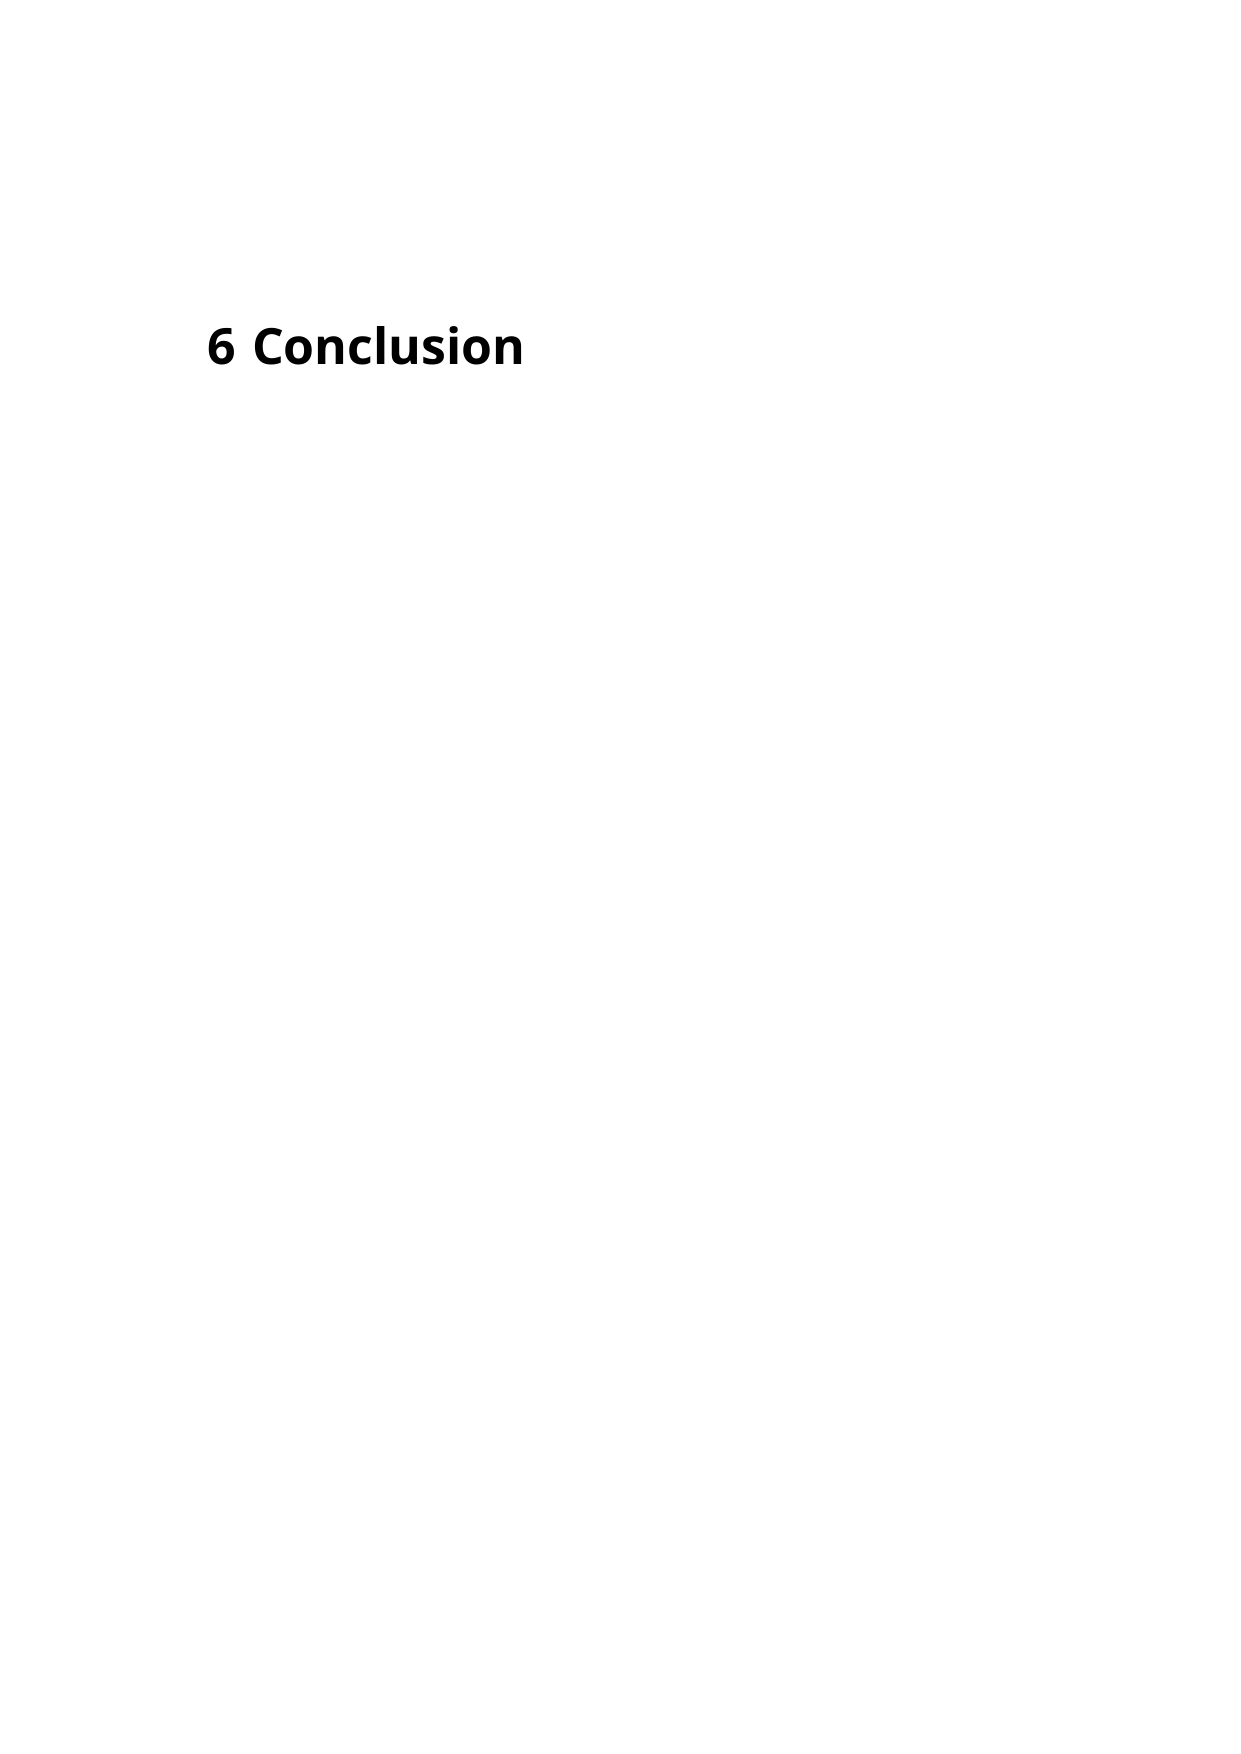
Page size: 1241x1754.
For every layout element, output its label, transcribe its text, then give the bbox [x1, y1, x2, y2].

subtitle Conclusion [207, 311, 1033, 379]
